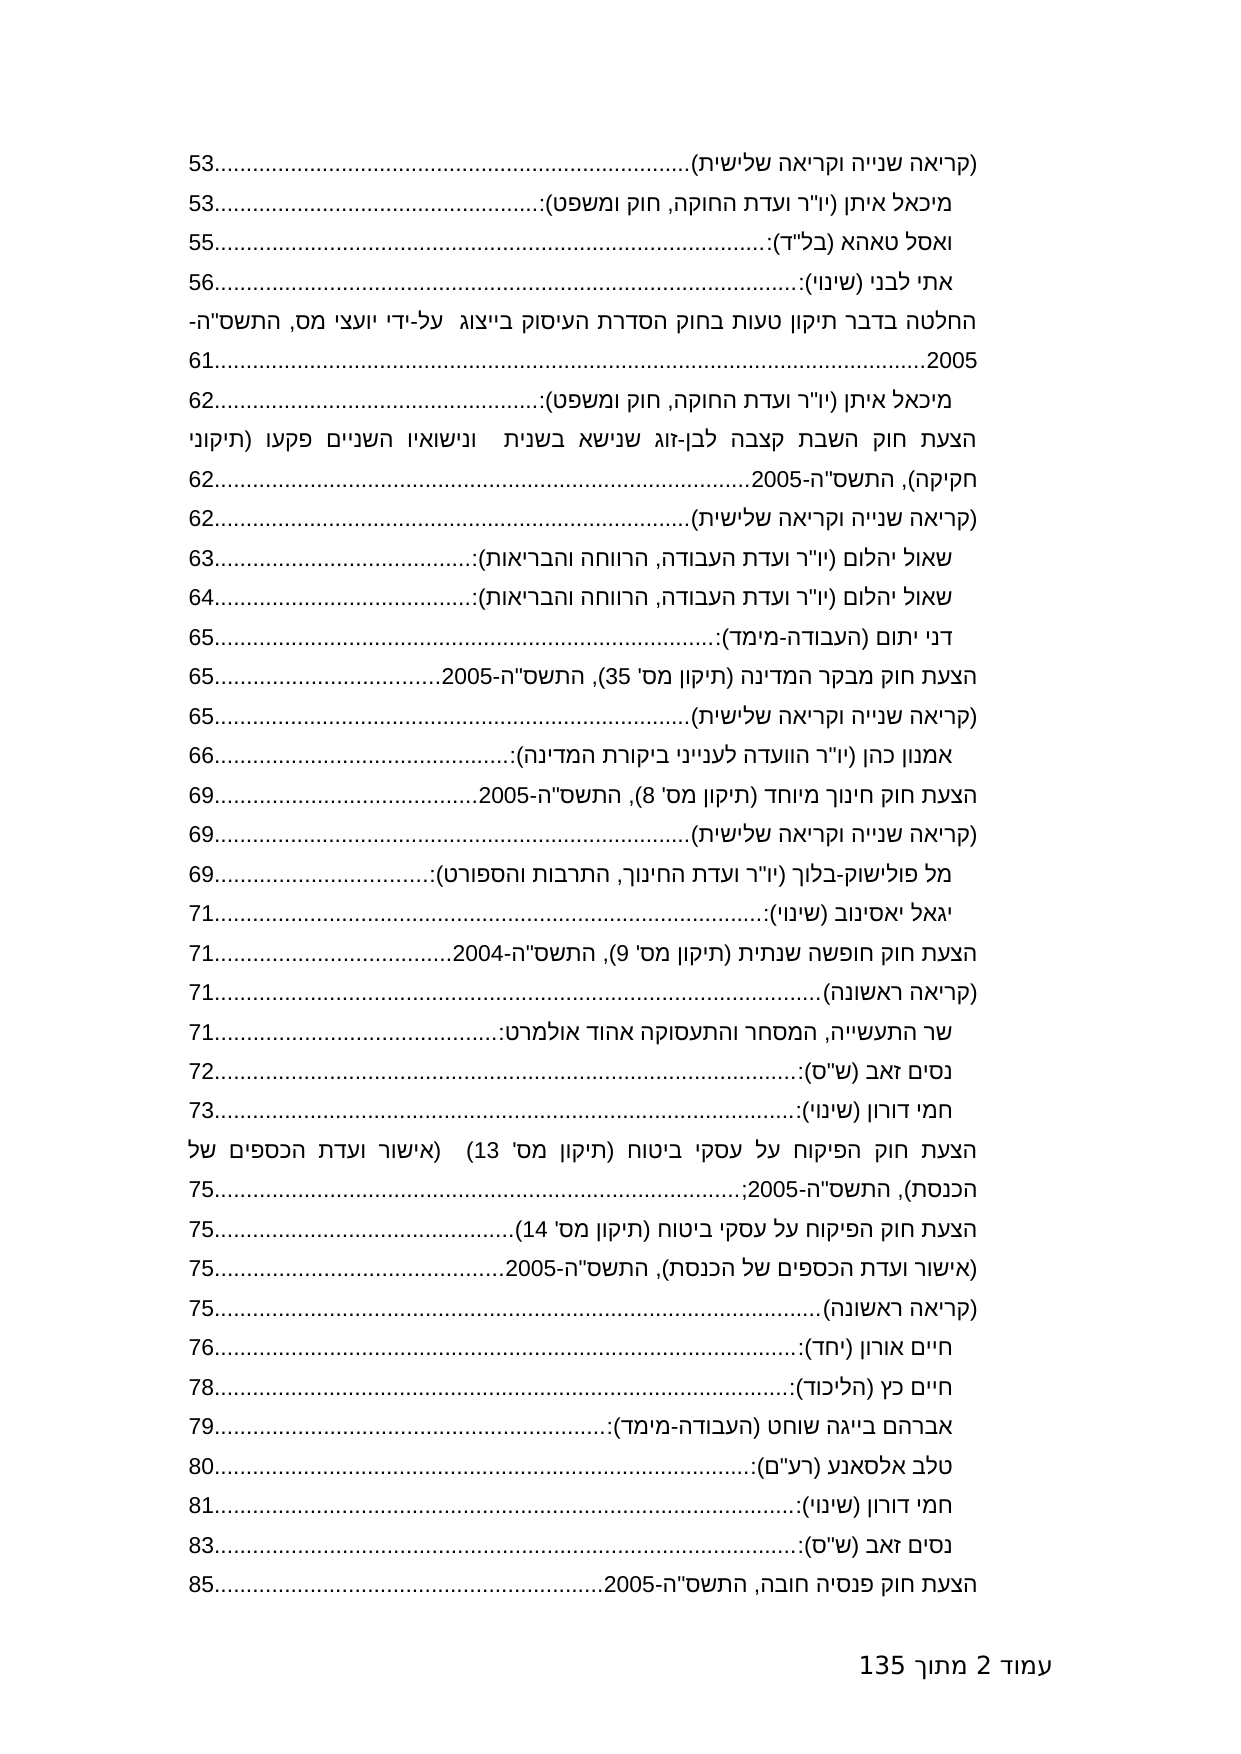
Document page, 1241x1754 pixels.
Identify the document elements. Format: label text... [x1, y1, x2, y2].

text חיים כץ (הליכוד): 78 [187, 1374, 953, 1400]
text נסים זאב (ש"ס): 72 [187, 1058, 953, 1084]
text אברהם בייגה שוחט (העבודה-מימד): 79 [187, 1413, 953, 1440]
text יגאל יאסינוב (שינוי): 71 [187, 900, 953, 926]
text אתי לבני (שינוי): 56 [187, 268, 953, 295]
text שאול יהלום (יו"ר ועדת העבודה, הרווחה והבריאות): 64 [187, 584, 953, 611]
text (קריאה שנייה וקריאה שלישית) 62 [187, 505, 978, 532]
text חמי דורון (שינוי): 73 [187, 1097, 953, 1124]
text טלב אלסאנע (רע"ם): 80 [187, 1453, 953, 1479]
text ואסל טאהא (בל"ד): 55 [187, 229, 953, 255]
text הצעת חוק חופשה שנתית (תיקון מס' 9), התשס"ה-2004 71 [187, 939, 978, 966]
text הצעת חוק חינוך מיוחד (תיקון מס' 8), התשס"ה-2005 69 [187, 782, 978, 808]
text הצעת חוק פנסיה חובה, התשס"ה-2005 85 [187, 1571, 978, 1598]
text אמנון כהן (יו"ר הוועדה לענייני ביקורת המדינה): 66 [187, 742, 953, 768]
text (קריאה שנייה וקריאה שלישית) 65 [187, 703, 978, 729]
text מיכאל איתן (יו"ר ועדת החוקה, חוק ומשפט): 53 [187, 189, 953, 216]
text (קריאה ראשונה) 75 [187, 1295, 978, 1321]
text הצעת חוק מבקר המדינה (תיקון מס' 35), התשס"ה-2005 65 [187, 663, 978, 689]
text הצעת חוק השבת קצבה לבן-זוג שנישא בשנית ונישואיו השניים פקעו (תיקוני חקיקה), התשס"ה-2005 62 [187, 426, 978, 492]
text מיכאל איתן (יו"ר ועדת החוקה, חוק ומשפט): 62 [187, 387, 953, 413]
text (קריאה ראשונה) 71 [187, 979, 978, 1005]
text הצעת חוק הפיקוח על עסקי ביטוח (תיקון מס' 14) 75 [187, 1216, 978, 1242]
text (אישור ועדת הכספים של הכנסת), התשס"ה-2005 75 [187, 1255, 978, 1282]
text דני יתום (העבודה-מימד): 65 [187, 624, 953, 650]
text (קריאה שנייה וקריאה שלישית) 53 [187, 150, 978, 176]
text החלטה בדבר תיקון טעות בחוק הסדרת העיסוק בייצוג על-ידי יועצי מס, התשס"ה-2005 61 [187, 308, 978, 374]
text חמי דורון (שינוי): 81 [187, 1492, 953, 1519]
text חיים אורון (יחד): 76 [187, 1334, 953, 1361]
text הצעת חוק הפיקוח על עסקי ביטוח (תיקון מס' 13) (אישור ועדת הכספים של הכנסת), התשס"ה-2005; 75 [187, 1137, 978, 1203]
text שר התעשייה, המסחר והתעסוקה אהוד אולמרט: 71 [187, 1018, 953, 1045]
text נסים זאב (ש"ס): 83 [187, 1532, 953, 1558]
text שאול יהלום (יו"ר ועדת העבודה, הרווחה והבריאות): 63 [187, 545, 953, 571]
text (קריאה שנייה וקריאה שלישית) 69 [187, 821, 978, 847]
text מל פולישוק-בלוך (יו"ר ועדת החינוך, התרבות והספורט): 69 [187, 861, 953, 887]
